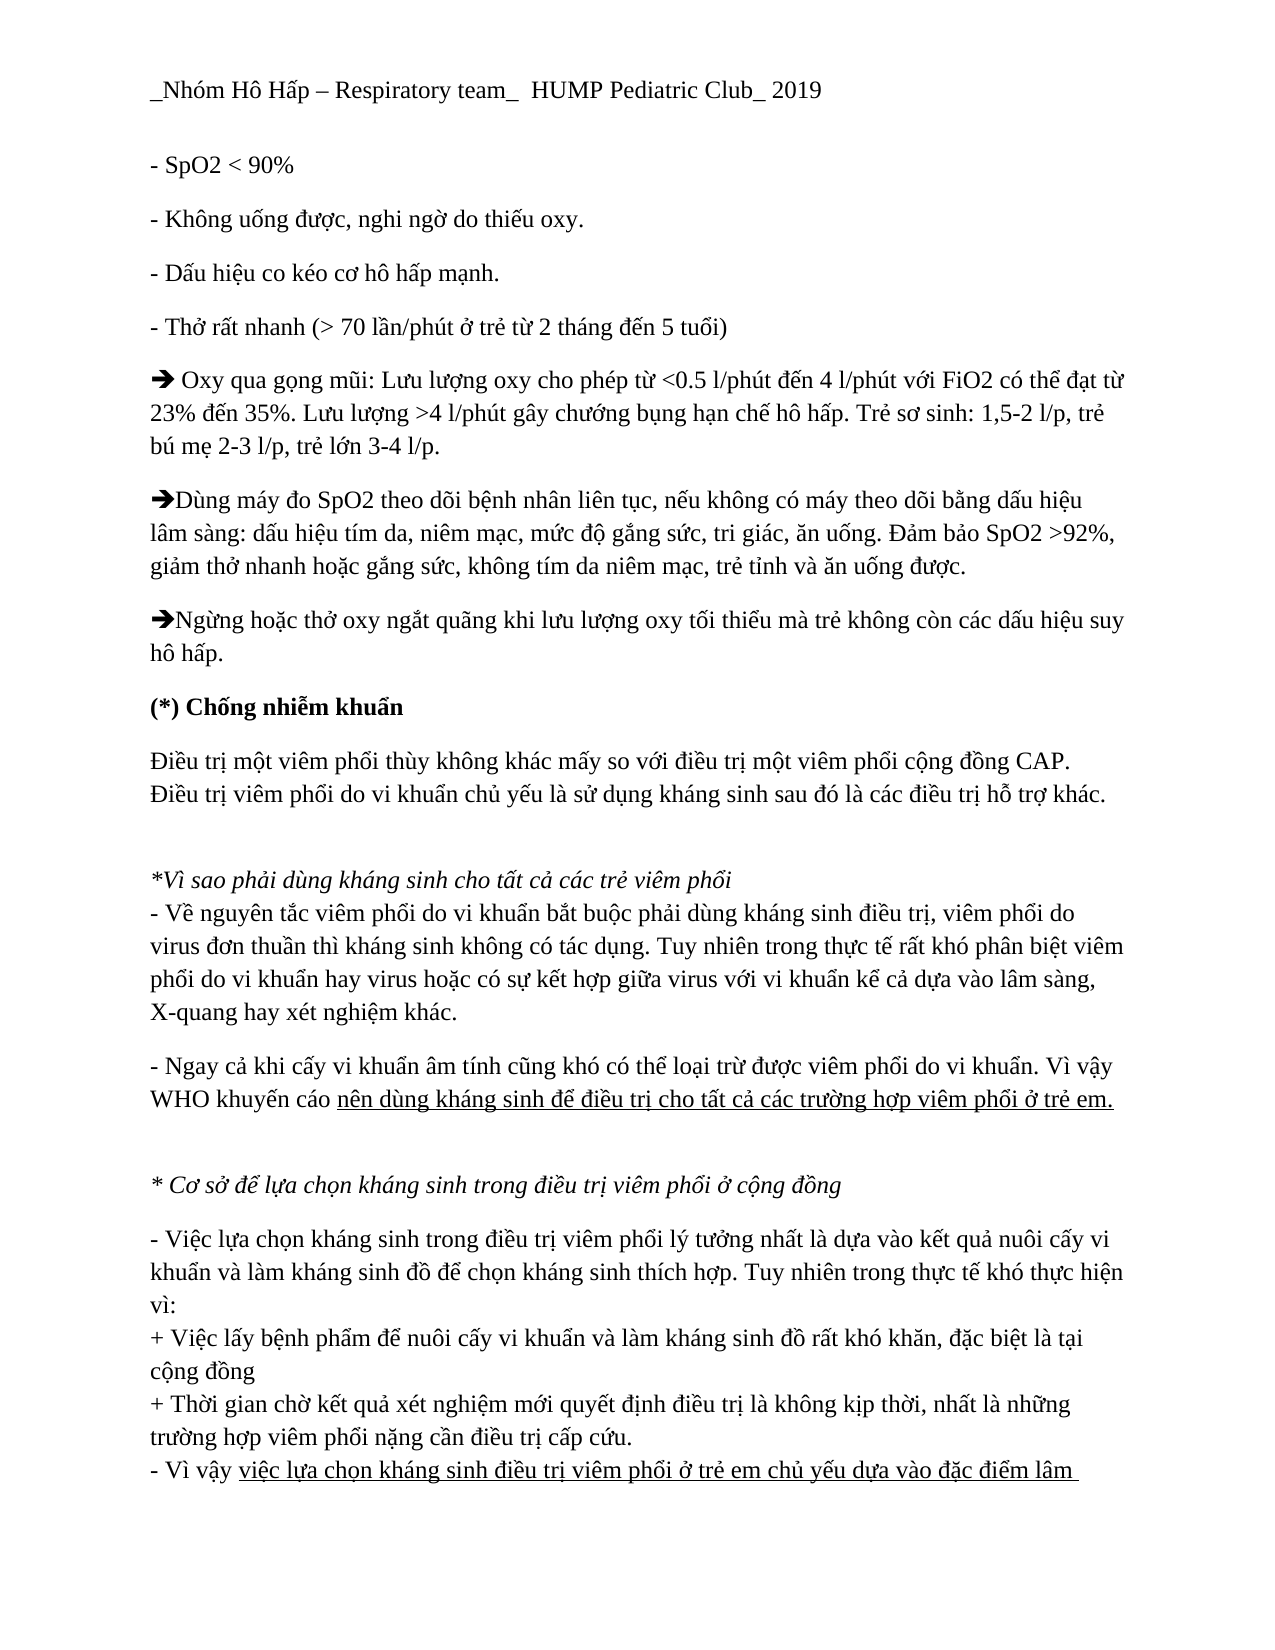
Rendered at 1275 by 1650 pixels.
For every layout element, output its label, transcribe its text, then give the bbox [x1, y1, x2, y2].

text (*) Chống nhiễm khuẩn [150, 692, 1125, 721]
text - SpO2 < 90% [150, 150, 1125, 179]
text Ngừng hoặc thở oxy ngắt quãng khi lưu lượng oxy tối thiểu mà trẻ không còn các dấu hiệu suy hô hấp. [150, 605, 1125, 667]
text - Dấu hiệu co kéo cơ hô hấp mạnh. [150, 258, 1125, 286]
text - Không uống được, nghi ngờ do thiếu oxy. [150, 204, 1125, 233]
text Điều trị một viêm phổi thùy không khác mấy so với điều trị một viêm phổi cộng đồng CAP. Điều trị viêm phổi do vi khuẩn chủ yếu là sử dụng kháng sinh sau đó là các điều trị hỗ trợ khác. [150, 746, 1125, 840]
text Dùng máy đo SpO2 theo dõi bệnh nhân liên tục, nếu không có máy theo dõi bằng dấu hiệu lâm sàng: dấu hiệu tím da, niêm mạc, mức độ gắng sức, tri giác, ăn uống. Đảm bảo SpO2 >92%, giảm thở nhanh hoặc gắng sức, không tím da niêm mạc, trẻ tỉnh và ăn uống được. [150, 485, 1125, 580]
text - Ngay cả khi cấy vi khuẩn âm tính cũng khó có thể loại trừ được viêm phổi do vi khuẩn. Vì vậy WHO khuyến cáo nên dùng kháng sinh để điều trị cho tất cả các trường hợp viêm phổi ở trẻ em. [150, 1051, 1125, 1145]
text *Vì sao phải dùng kháng sinh cho tất cả các trẻ viêm phổi - Về nguyên tắc viêm phổi do vi khuẩn bắt buộc phải dùng kháng sinh điều trị, viêm phổi do virus đơn thuần thì kháng sinh không có tác dụng. Tuy nhiên trong thực tế rất khó phân biệt viêm phổi do vi khuẩn hay virus hoặc có sự kết hợp giữa virus với vi khuẩn kể cả dựa vào lâm sàng, X-quang hay xét nghiệm khác. [150, 865, 1125, 1026]
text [150, 1224, 1125, 1483]
text - Thở rất nhanh (> 70 lần/phút ở trẻ từ 2 tháng đến 5 tuổi) [150, 312, 1125, 340]
text * Cơ sở để lựa chọn kháng sinh trong điều trị viêm phổi ở cộng đồng [150, 1170, 1125, 1198]
text Oxy qua gọng mũi: Lưu lượng oxy cho phép từ <0.5 l/phút đến 4 l/phút với FiO2 có thể đạt từ 23% đến 35%. Lưu lượng >4 l/phút gây chướng bụng hạn chế hô hấp. Trẻ sơ sinh: 1,5-2 l/p, trẻ bú mẹ 2-3 l/p, trẻ lớn 3-4 l/p. [150, 365, 1125, 460]
